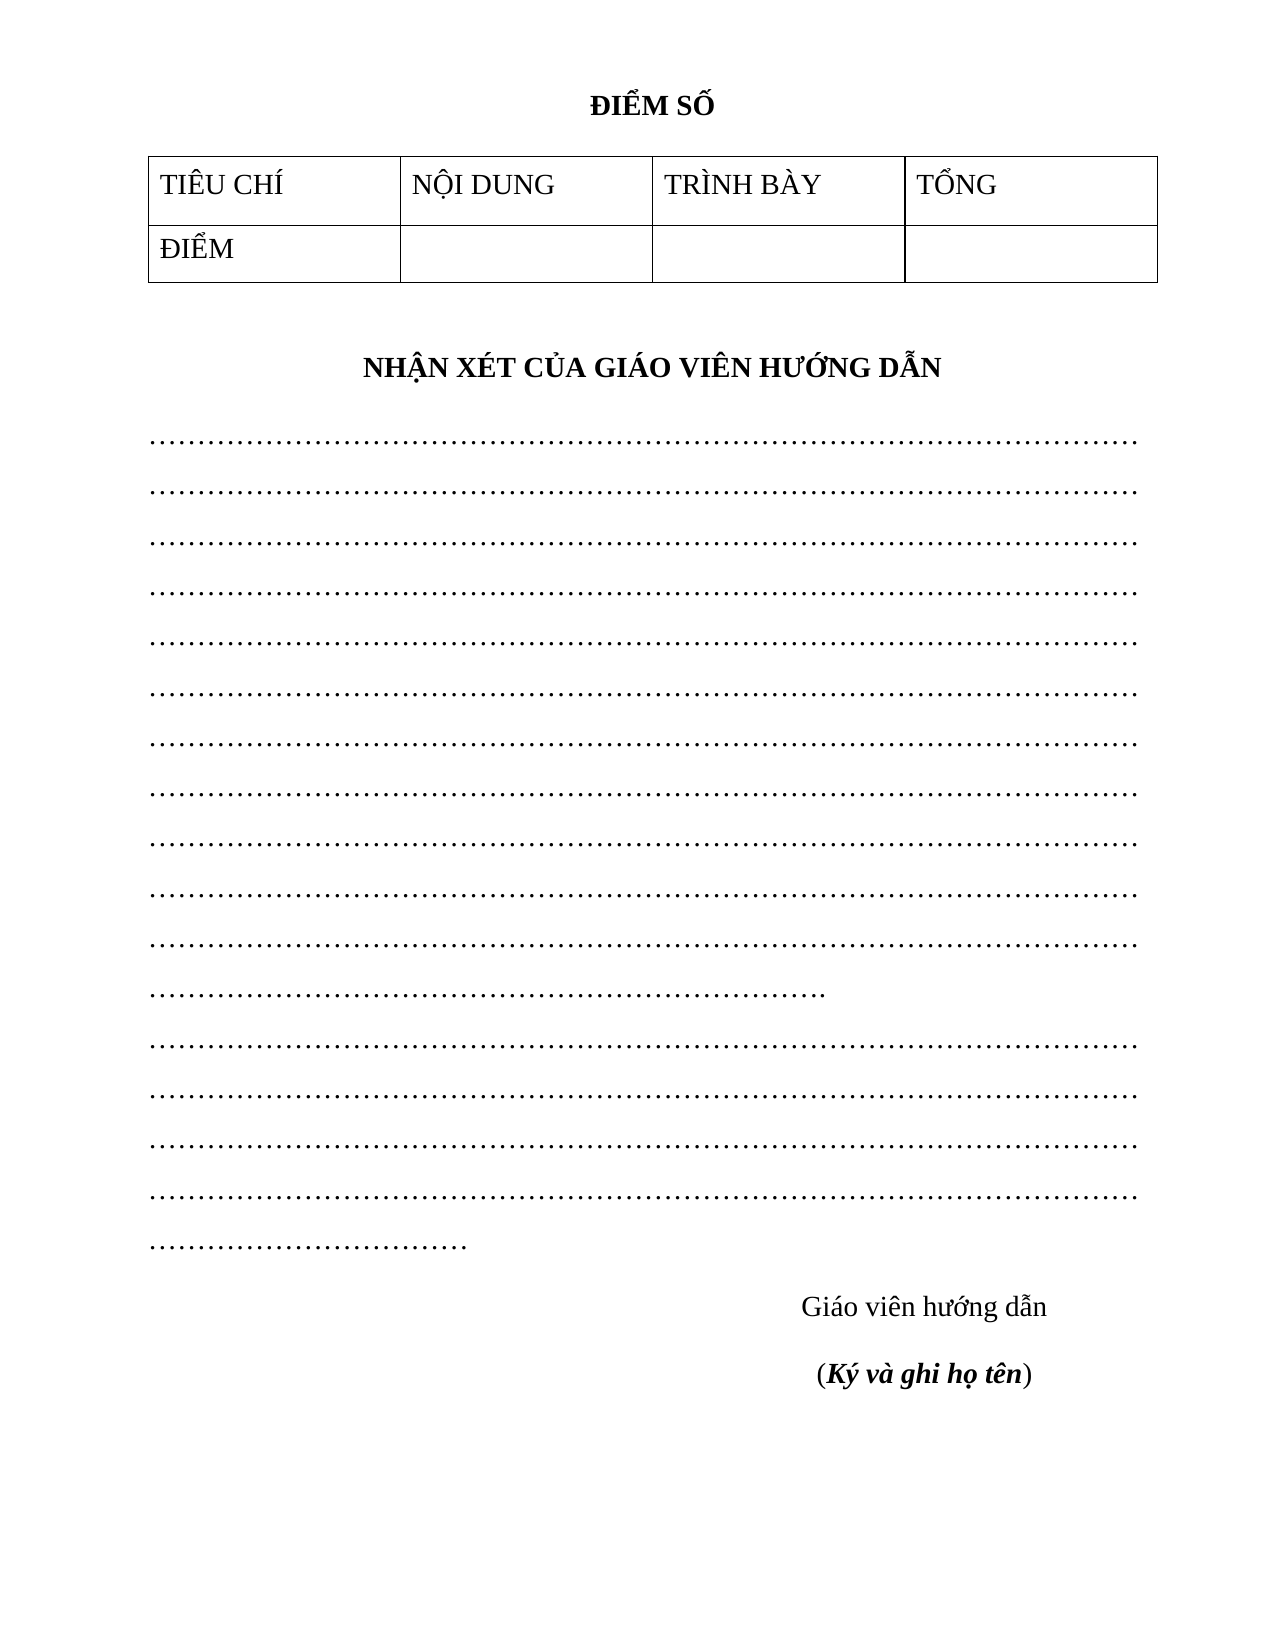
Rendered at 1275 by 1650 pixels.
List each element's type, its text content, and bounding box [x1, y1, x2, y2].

table_header TIÊU CHÍ [149, 157, 400, 225]
text (Ký và ghi họ tên) [691, 1356, 1157, 1389]
text NHẬN XÉT CỦA GIÁO VIÊN HƯỚNG DẪN [148, 350, 1157, 384]
text ………………………………………………………………………………………………………………………………………………………………………………………………………………………………………………………………………………………………………………………………………………………………………………………………………………………………………………………………………………………………………………………………………………………………………………………………………………………………………………………………………………………………………………………………………………………………………………………………………………………………………………………………………………………………………………………………………………………………………………………………………………………………………………………………………………………………….……………………………………………………………………………………………………………………………………………………………………………………………………………………………………………………………………………………………………………………………………………………………………………………………………… [148, 417, 1157, 1256]
table_header NỘI DUNG [401, 157, 652, 225]
text ĐIỂM SỐ [148, 88, 1157, 122]
table_cell [401, 226, 652, 282]
table_cell ĐIỂM [149, 226, 400, 282]
table_header TRÌNH BÀY [653, 157, 904, 225]
table_cell [906, 226, 1157, 282]
table_cell [653, 226, 904, 282]
table_header TỔNG [906, 157, 1157, 225]
text Giáo viên hướng dẫn [691, 1289, 1157, 1323]
